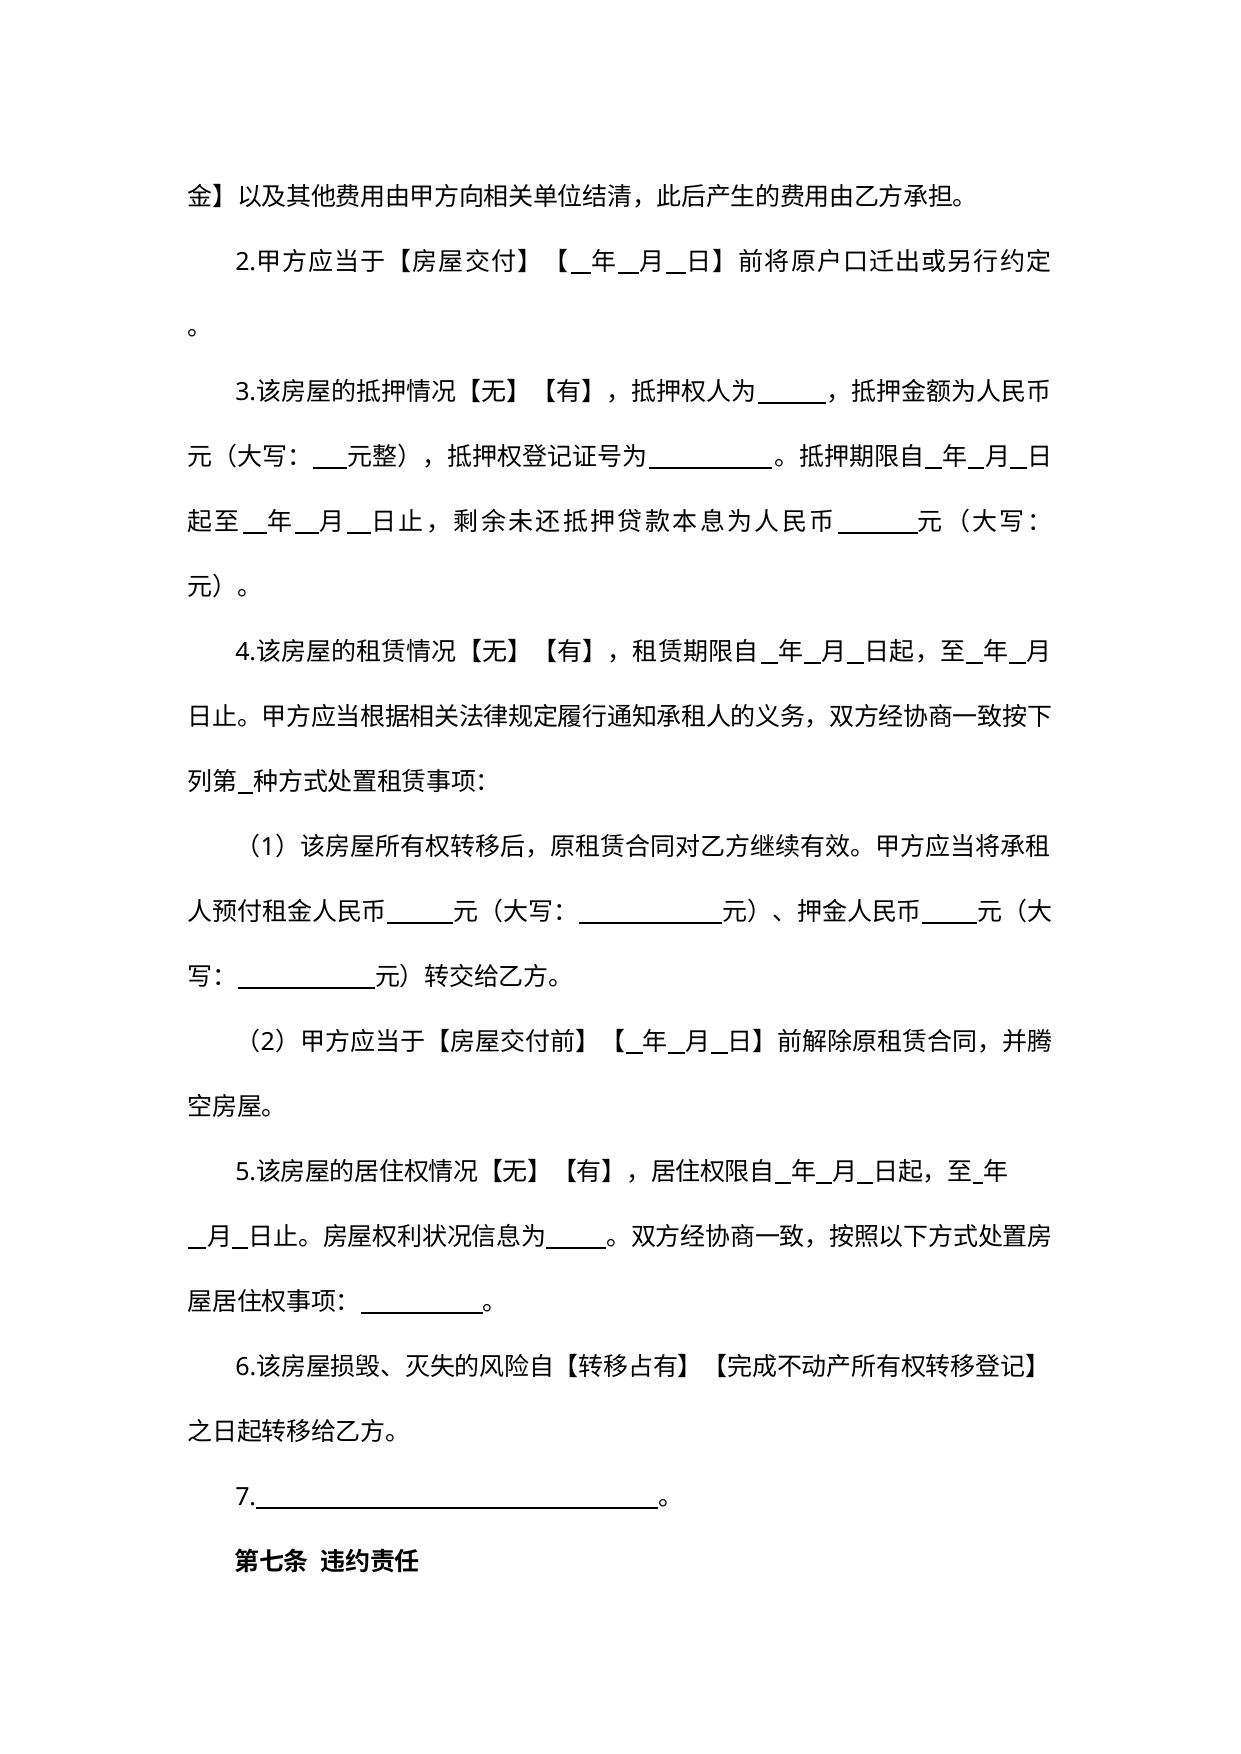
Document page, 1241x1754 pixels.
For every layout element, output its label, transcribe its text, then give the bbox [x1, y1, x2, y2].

list 月 日止。房屋权利状况信息为 。双方经协商一致，按照以下方式处置房屋居住权事项： 。 [187, 1202, 1053, 1332]
list （2）甲方应当于【房屋交付前】【 年 月 日】前解除原租赁合同，并腾空房屋。 [187, 1007, 1053, 1137]
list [187, 162, 1053, 227]
list 3.该房屋的抵押情况【无】【有】，抵押权人为 ，抵押金额为人民币 元（大写： 元整），抵押权登记证号为 。抵押期限自 年 月 日起至 年 月 日止，剩余未还抵押贷款本息为人民币 元（大写： 元）。 [187, 357, 1053, 617]
list 4.该房屋的租赁情况【无】【有】，租赁期限自 年 月 日起，至 年 月 日止。甲方应当根据相关法律规定履行通知承租人的义务，双方经协商一致按下列第 种方式处置租赁事项： [187, 617, 1053, 812]
list 5.该房屋的居住权情况【无】【有】，居住权限自 年 月 日起，至 年 [187, 1137, 1053, 1202]
list 6.该房屋损毁、灭失的风险自【转移占有】【完成不动产所有权转移登记】之日起转移给乙方。 [187, 1332, 1053, 1462]
list 违约责任 [234, 1527, 1053, 1592]
list （1）该房屋所有权转移后，原租赁合同对乙方继续有效。甲方应当将承租人预付租金人民币 元（大写： 元）、押金人民币 元（大写： 元）转交给乙方。 [187, 812, 1053, 1007]
list 甲方应当于【房屋交付】【 年 月 日】前将原户口迁出或另行约定 。 [187, 227, 1053, 357]
list 7. 。 [187, 1462, 1053, 1527]
